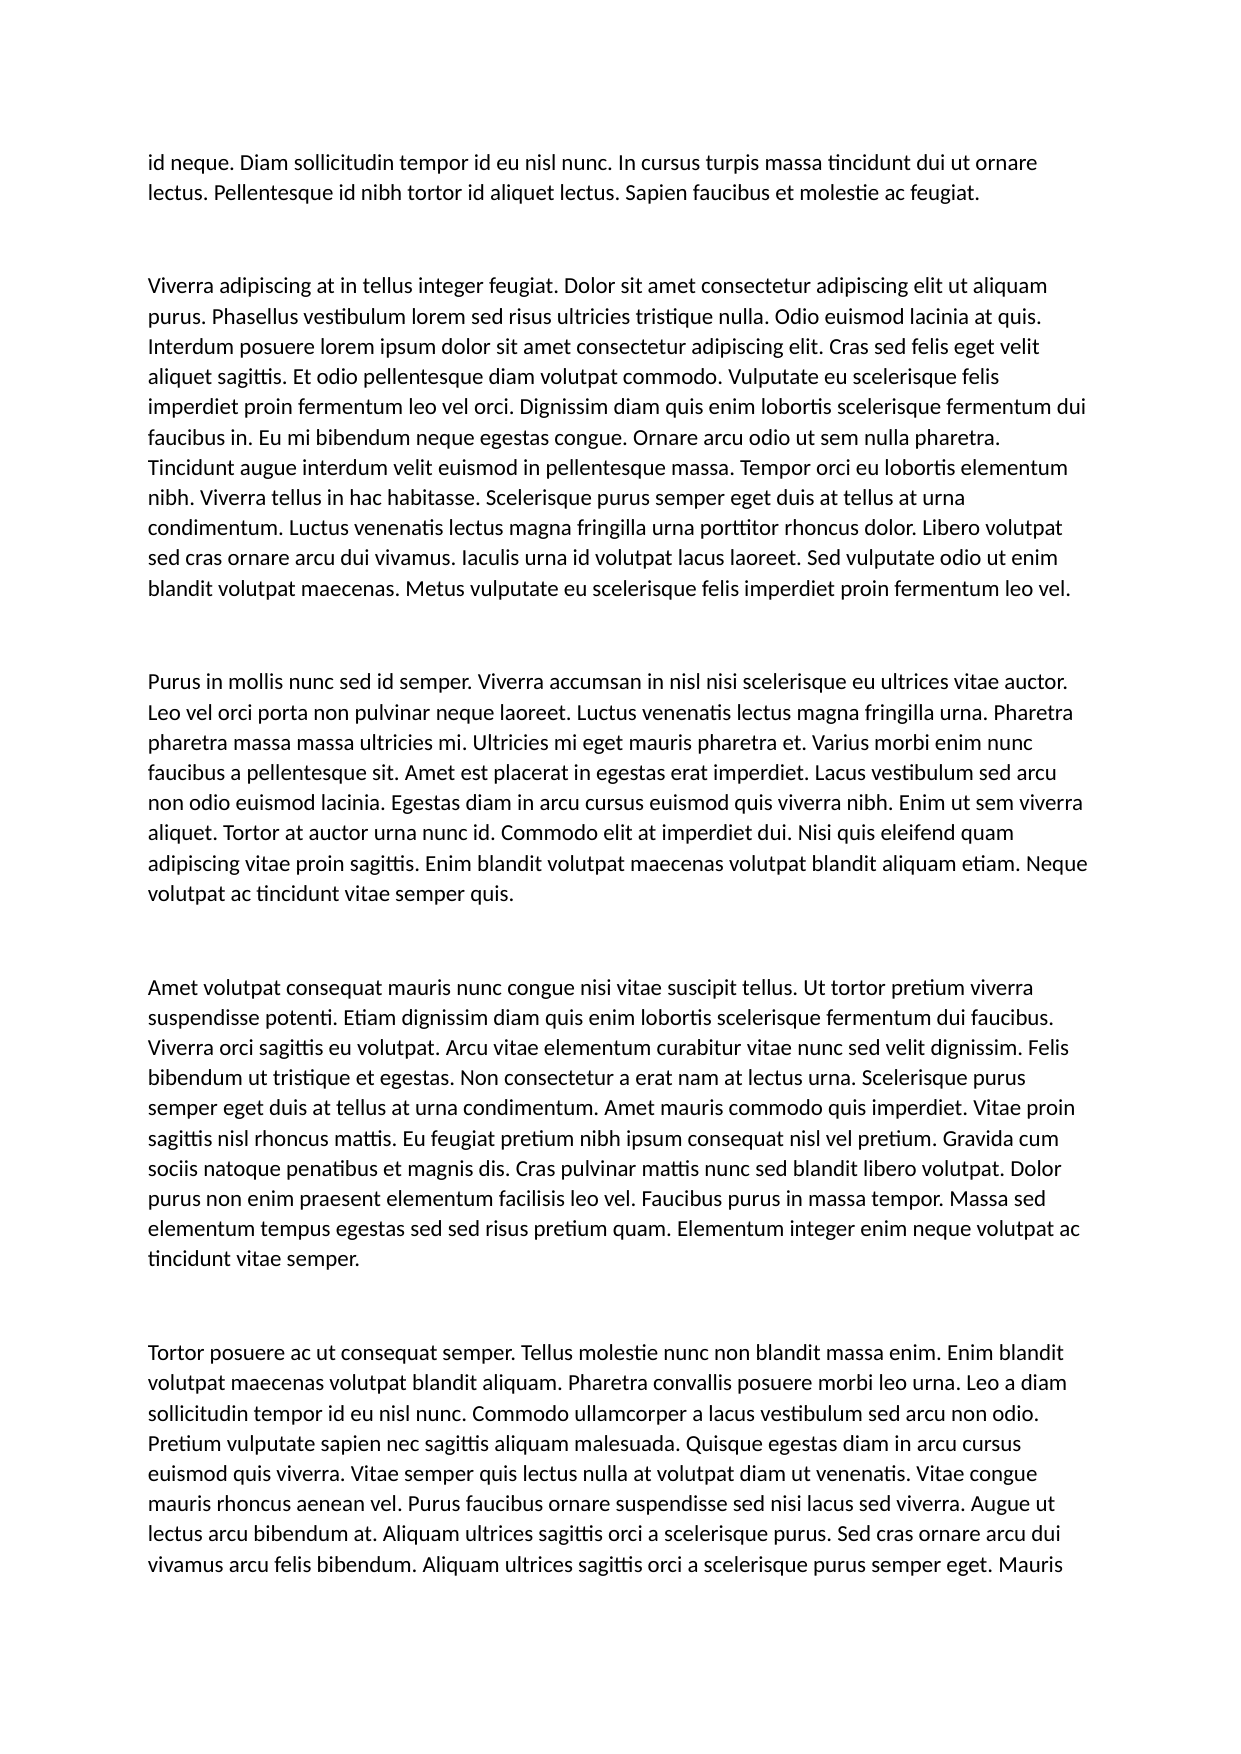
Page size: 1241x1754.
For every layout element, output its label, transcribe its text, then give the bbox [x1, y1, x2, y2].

text Viverra adipiscing at in tellus integer feugiat. Dolor sit amet consectetur adipiscing elit ut aliquam purus. Phasellus vestibulum lorem sed risus ultricies tristique nulla. Odio euismod lacinia at quis. Interdum posuere lorem ipsum dolor sit amet consectetur adipiscing elit. Cras sed felis eget velit aliquet sagittis. Et odio pellentesque diam volutpat commodo. Vulputate eu scelerisque felis imperdiet proin fermentum leo vel orci. Dignissim diam quis enim lobortis scelerisque fermentum dui faucibus in. Eu mi bibendum neque egestas congue. Ornare arcu odio ut sem nulla pharetra. Tincidunt augue interdum velit euismod in pellentesque massa. Tempor orci eu lobortis elementum nibh. Viverra tellus in hac habitasse. Scelerisque purus semper eget duis at tellus at urna condimentum. Luctus venenatis lectus magna fringilla urna porttitor rhoncus dolor. Libero volutpat sed cras ornare arcu dui vivamus. Iaculis urna id volutpat lacus laoreet. Sed vulputate odio ut enim blandit volutpat maecenas. Metus vulputate eu scelerisque felis imperdiet proin fermentum leo vel. [148, 272, 1093, 602]
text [148, 148, 1093, 206]
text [148, 1338, 1093, 1578]
text Amet volutpat consequat mauris nunc congue nisi vitae suscipit tellus. Ut tortor pretium viverra suspendisse potenti. Etiam dignissim diam quis enim lobortis scelerisque fermentum dui faucibus. Viverra orci sagittis eu volutpat. Arcu vitae elementum curabitur vitae nunc sed velit dignissim. Felis bibendum ut tristique et egestas. Non consectetur a erat nam at lectus urna. Scelerisque purus semper eget duis at tellus at urna condimentum. Amet mauris commodo quis imperdiet. Vitae proin sagittis nisl rhoncus mattis. Eu feugiat pretium nibh ipsum consequat nisl vel pretium. Gravida cum sociis natoque penatibus et magnis dis. Cras pulvinar mattis nunc sed blandit libero volutpat. Dolor purus non enim praesent elementum facilisis leo vel. Faucibus purus in massa tempor. Massa sed elementum tempus egestas sed sed risus pretium quam. Elementum integer enim neque volutpat ac tincidunt vitae semper. [148, 973, 1093, 1272]
text Purus in mollis nunc sed id semper. Viverra accumsan in nisl nisi scelerisque eu ultrices vitae auctor. Leo vel orci porta non pulvinar neque laoreet. Luctus venenatis lectus magna fringilla urna. Pharetra pharetra massa massa ultricies mi. Ultricies mi eget mauris pharetra et. Varius morbi enim nunc faucibus a pellentesque sit. Amet est placerat in egestas erat imperdiet. Lacus vestibulum sed arcu non odio euismod lacinia. Egestas diam in arcu cursus euismod quis viverra nibh. Enim ut sem viverra aliquet. Tortor at auctor urna nunc id. Commodo elit at imperdiet dui. Nisi quis eleifend quam adipiscing vitae proin sagittis. Enim blandit volutpat maecenas volutpat blandit aliquam etiam. Neque volutpat ac tincidunt vitae semper quis. [148, 667, 1093, 907]
